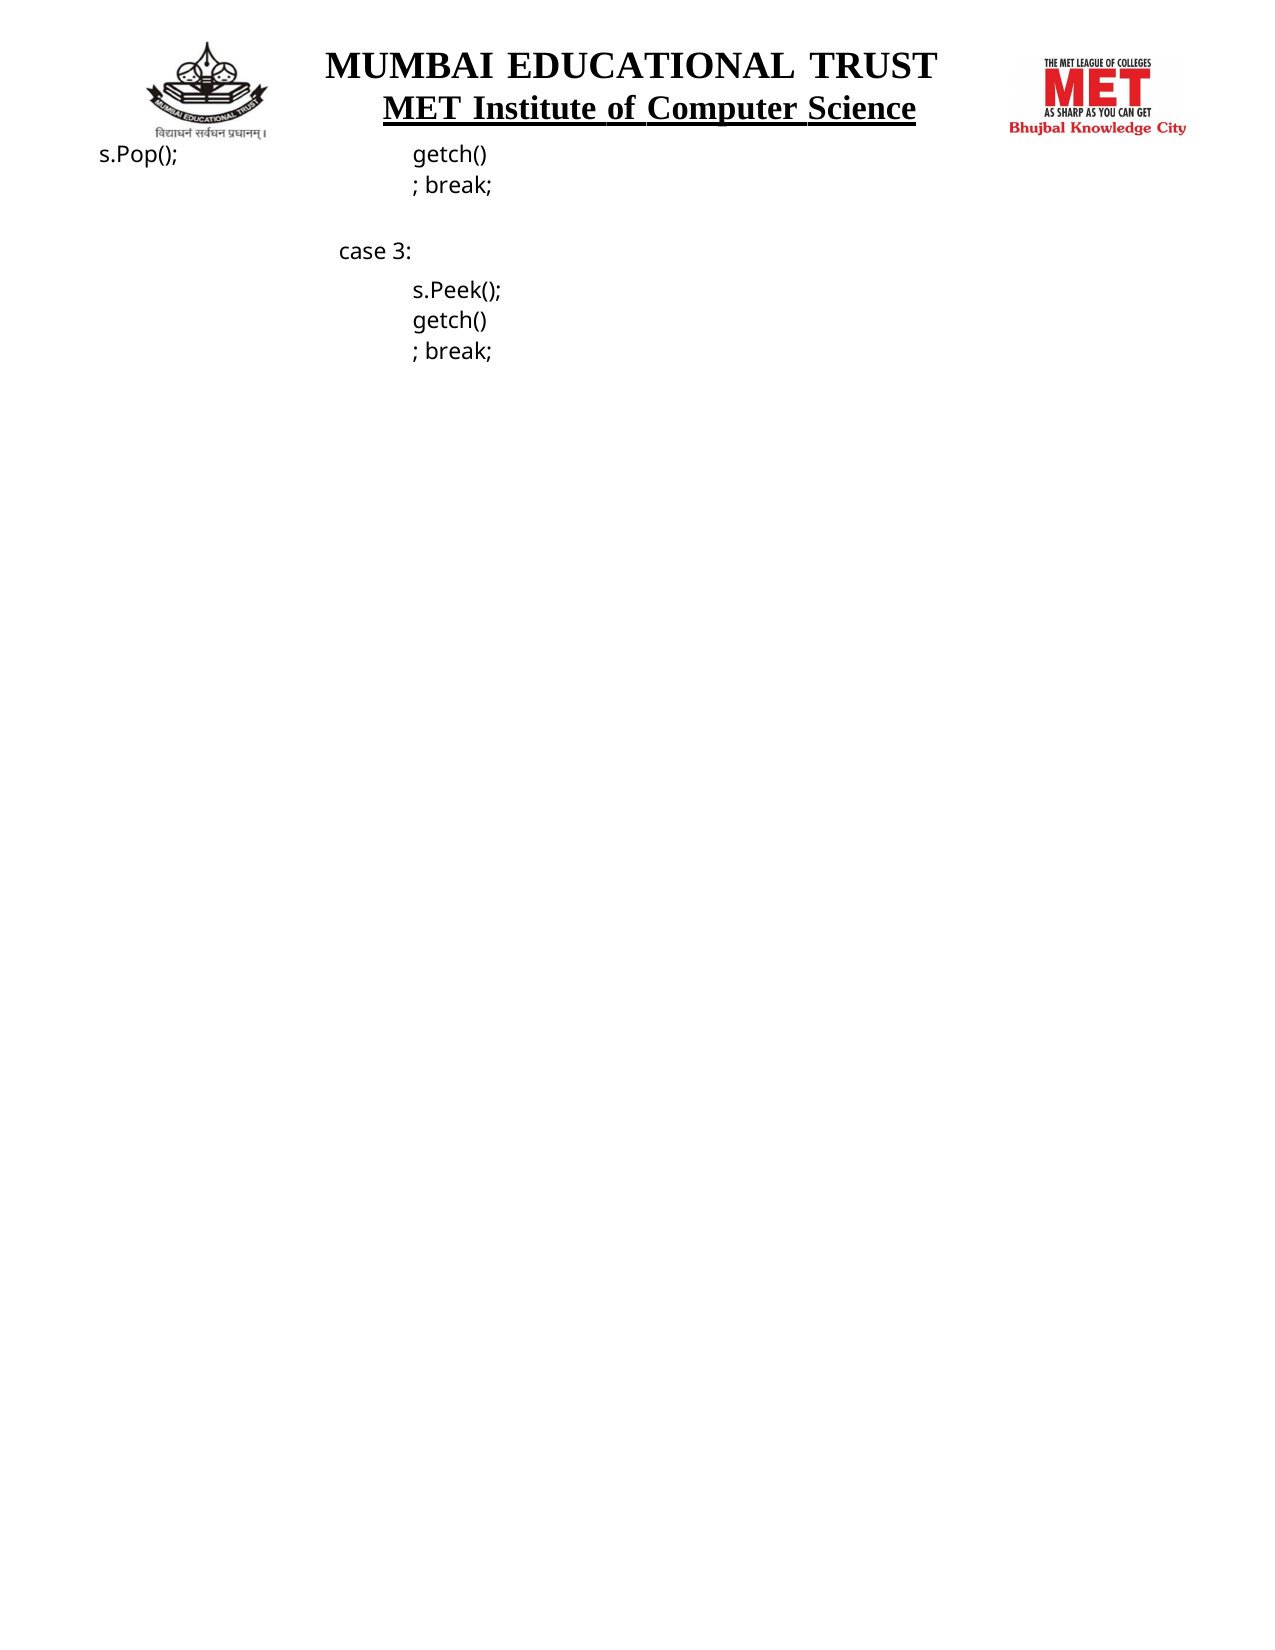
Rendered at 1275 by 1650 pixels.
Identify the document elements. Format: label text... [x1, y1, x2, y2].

text s.Peek(); [413, 277, 1198, 304]
text case 3: [102, 234, 411, 266]
picture [145, 41, 269, 137]
text getch(); break; [413, 304, 492, 366]
text getch(); break; [413, 137, 492, 200]
picture [1009, 58, 1187, 138]
text s.Pop(); [99, 137, 411, 169]
